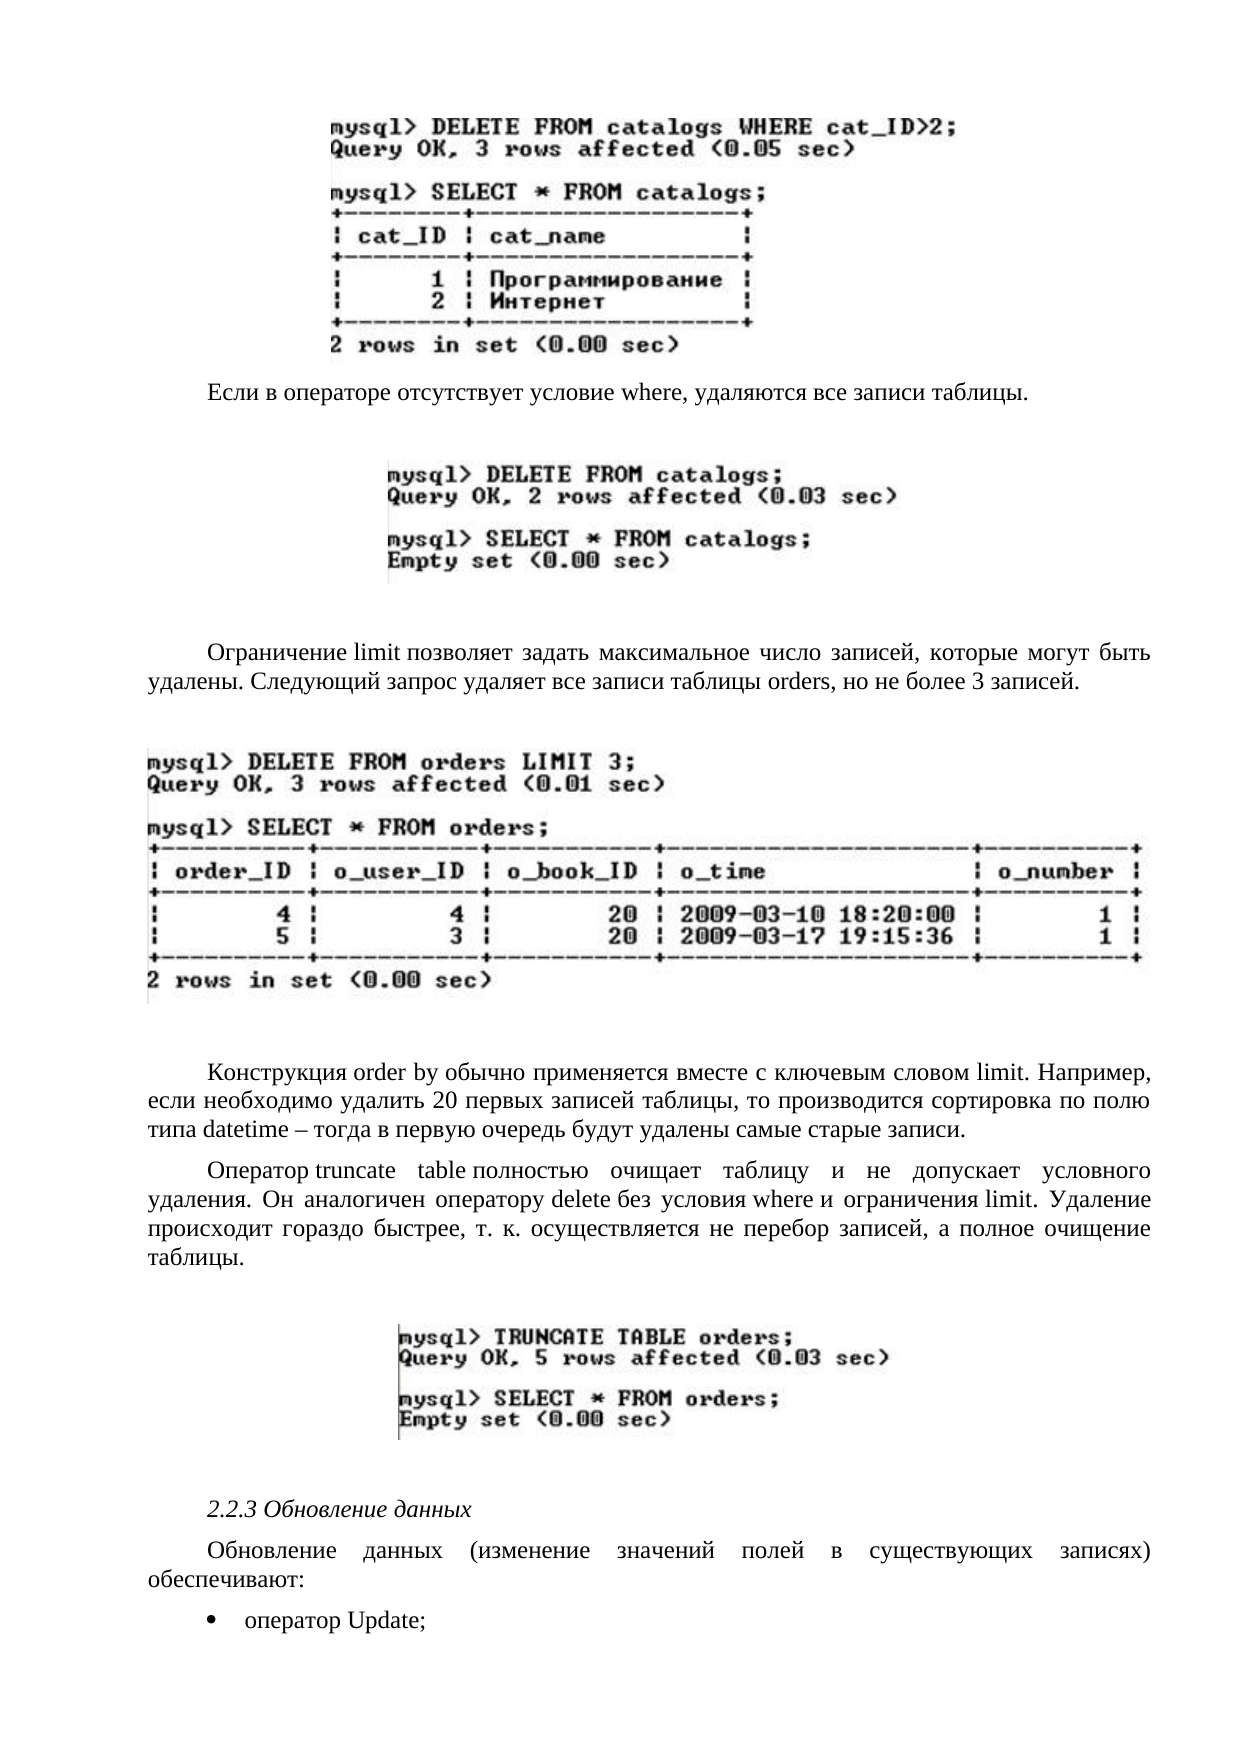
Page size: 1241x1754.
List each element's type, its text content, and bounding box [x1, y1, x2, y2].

picture [331, 118, 969, 365]
text Если в операторе отсутствует условие where, удаляются все записи таблицы. [148, 377, 1152, 406]
picture [147, 748, 1162, 1004]
picture [387, 460, 912, 584]
picture [398, 1324, 902, 1440]
text Оператор truncate table полностью очищает таблицу и не допускает условного удаления. Он аналогичен оператору delete без условия where и ограничения limit. Удаление происходит гораздо быстрее, т. к. осуществляется не перебор записей, а полное очищение таблицы. [148, 1156, 1152, 1271]
list оператор Update; [207, 1605, 1152, 1634]
text Ограничение limit позволяет задать максимальное число записей, которые могут быть удалены. Следующий запрос удаляет все записи таблицы orders, но не более 3 записей. [148, 637, 1152, 695]
text Обновление данных (изменение значений полей в существующих записях) обеспечивают: [148, 1535, 1152, 1592]
text Конструкция order by обычно применяется вместе с ключевым словом limit. Например, если необходимо удалить 20 первых записей таблицы, то производится сортировка по полю типа datetime – тогда в первую очередь будут удалены самые старые записи. [148, 1057, 1152, 1143]
subtitle Обновление данных [148, 1494, 1152, 1522]
